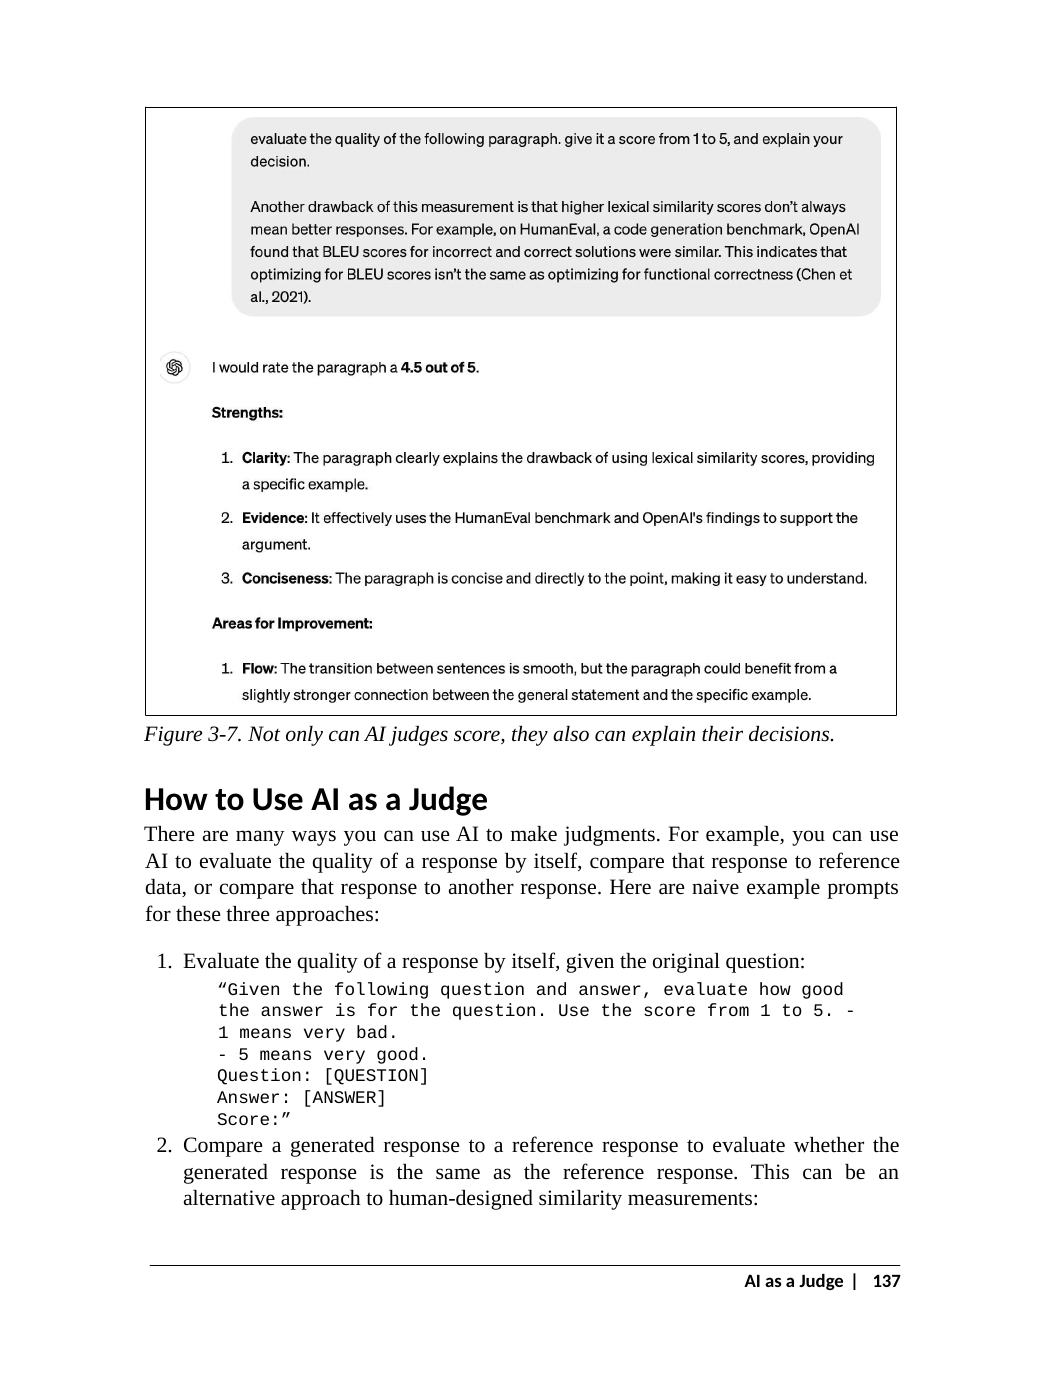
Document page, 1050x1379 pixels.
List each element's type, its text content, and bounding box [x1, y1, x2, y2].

text Score:” [217, 1111, 901, 1131]
text Figure 3-7. Not only can AI judges score, they also can explain their decisions. [144, 721, 901, 746]
list Compare a generated response to a reference response to evaluate whether the generated response is the same as the reference response. This can be an alternative approach to human-designed similarity measurements: [156, 1132, 901, 1210]
text Answer: [ANSWER] [217, 1089, 901, 1109]
text - 5 means very good. [217, 1045, 901, 1065]
text “Given the following question and answer, evaluate how good the answer is for the question. Use the score from 1 to 5. - 1 means very bad. [217, 981, 870, 1043]
picture [160, 117, 881, 703]
subtitle How to Use AI as a Judge [144, 777, 901, 818]
list Evaluate the quality of a response by itself, given the original question: [156, 948, 901, 973]
text Question: [QUESTION] [217, 1067, 901, 1087]
text There are many ways you can use AI to make judgments. For example, you can use AI to evaluate the quality of a response by itself, compare that response to reference data, or compare that response to another response. Here are naive example prompts for these three approaches: [144, 821, 901, 926]
